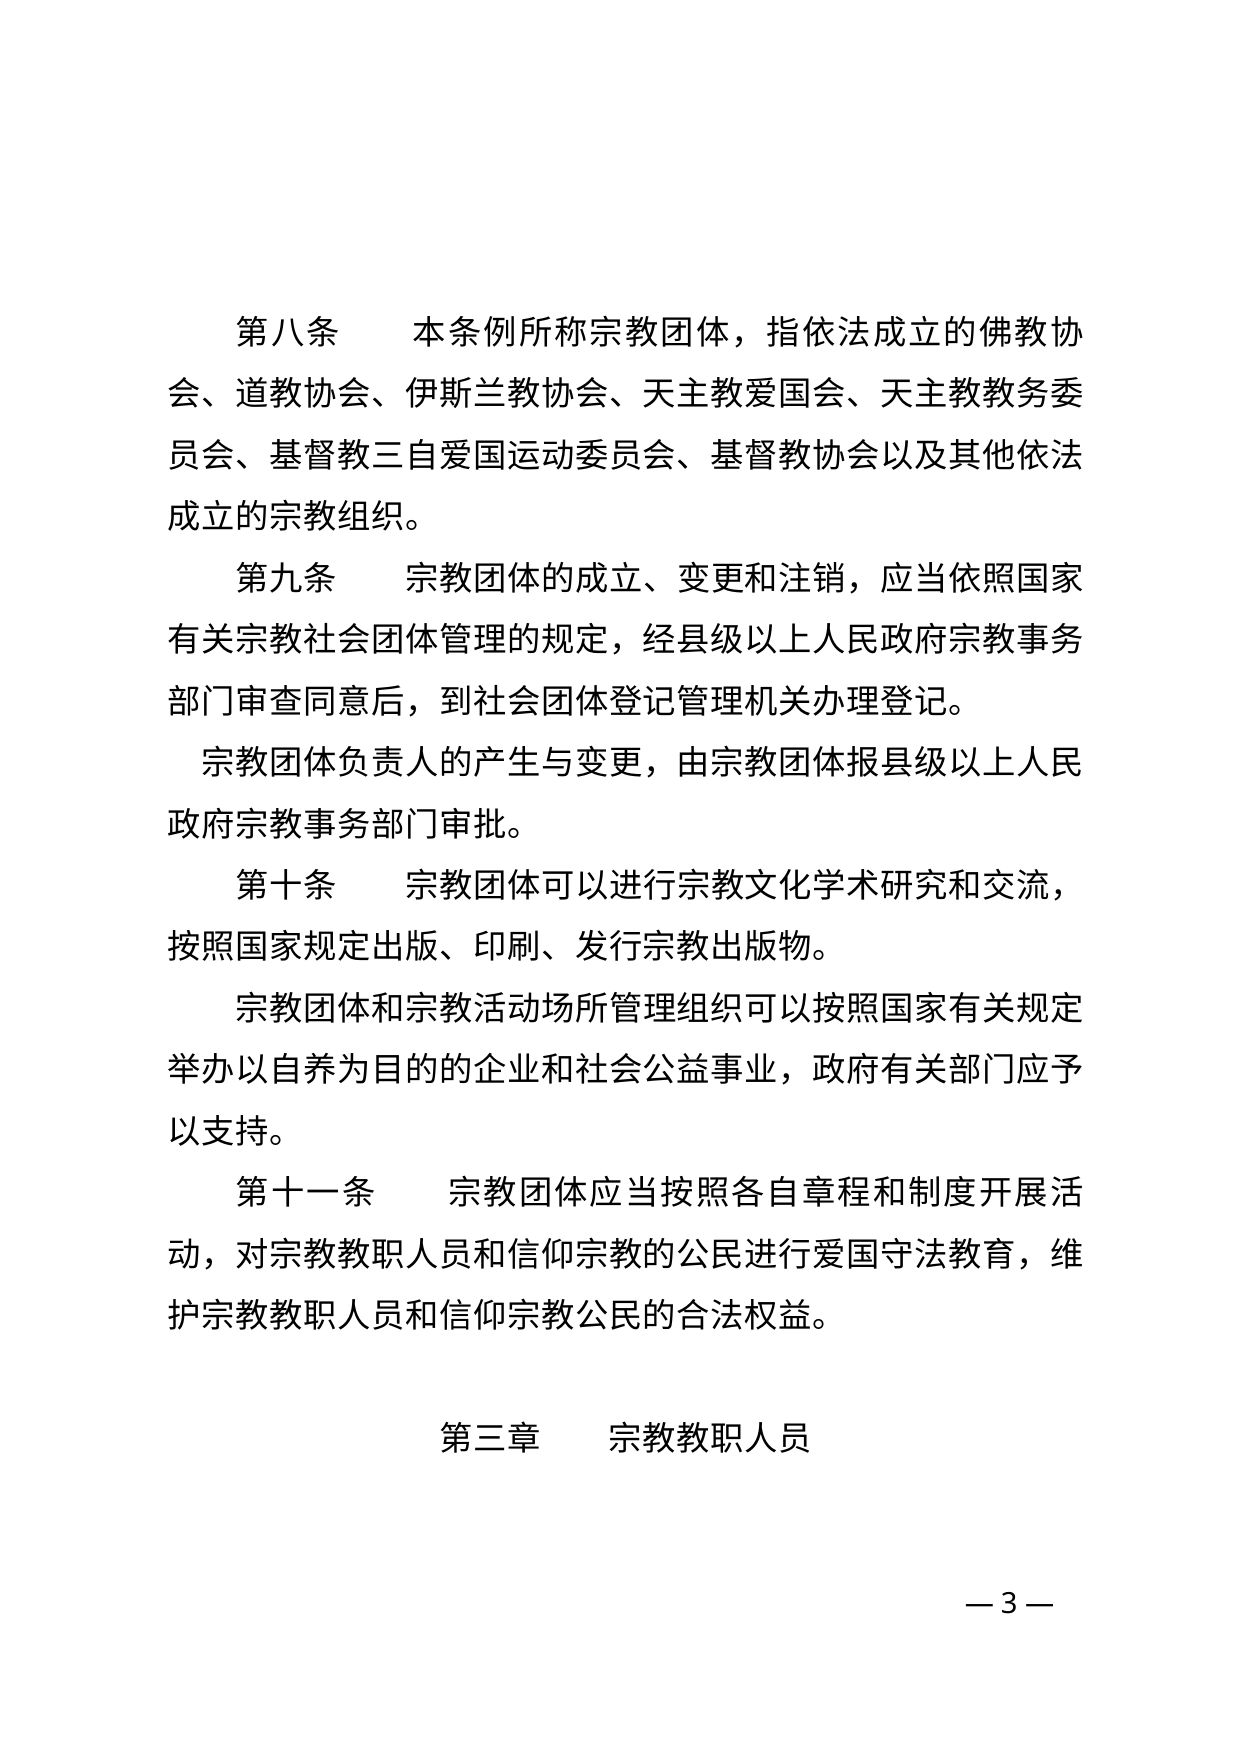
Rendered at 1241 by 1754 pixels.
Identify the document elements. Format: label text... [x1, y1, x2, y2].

text 第八条 本条例所称宗教团体，指依法成立的佛教协会、道教协会、伊斯兰教协会、天主教爱国会、天主教教务委员会、基督教三自爱国运动委员会、基督教协会以及其他依法成立的宗教组织。 [168, 299, 1084, 545]
text 第三章 宗教教职人员 [168, 1405, 1084, 1467]
text 宗教团体和宗教活动场所管理组织可以按照国家有关规定举办以自养为目的的企业和社会公益事业，政府有关部门应予以支持。 [168, 975, 1084, 1159]
text 第九条 宗教团体的成立、变更和注销，应当依照国家有关宗教社会团体管理的规定，经县级以上人民政府宗教事务部门审查同意后，到社会团体登记管理机关办理登记。 [168, 545, 1084, 729]
text 第十条 宗教团体可以进行宗教文化学术研究和交流，按照国家规定出版、印刷、发行宗教出版物。 [168, 852, 1084, 975]
text 宗教团体负责人的产生与变更，由宗教团体报县级以上人民政府宗教事务部门审批。 [168, 729, 1084, 852]
text 第十一条 宗教团体应当按照各自章程和制度开展活动，对宗教教职人员和信仰宗教的公民进行爱国守法教育，维护宗教教职人员和信仰宗教公民的合法权益。 [168, 1159, 1084, 1344]
